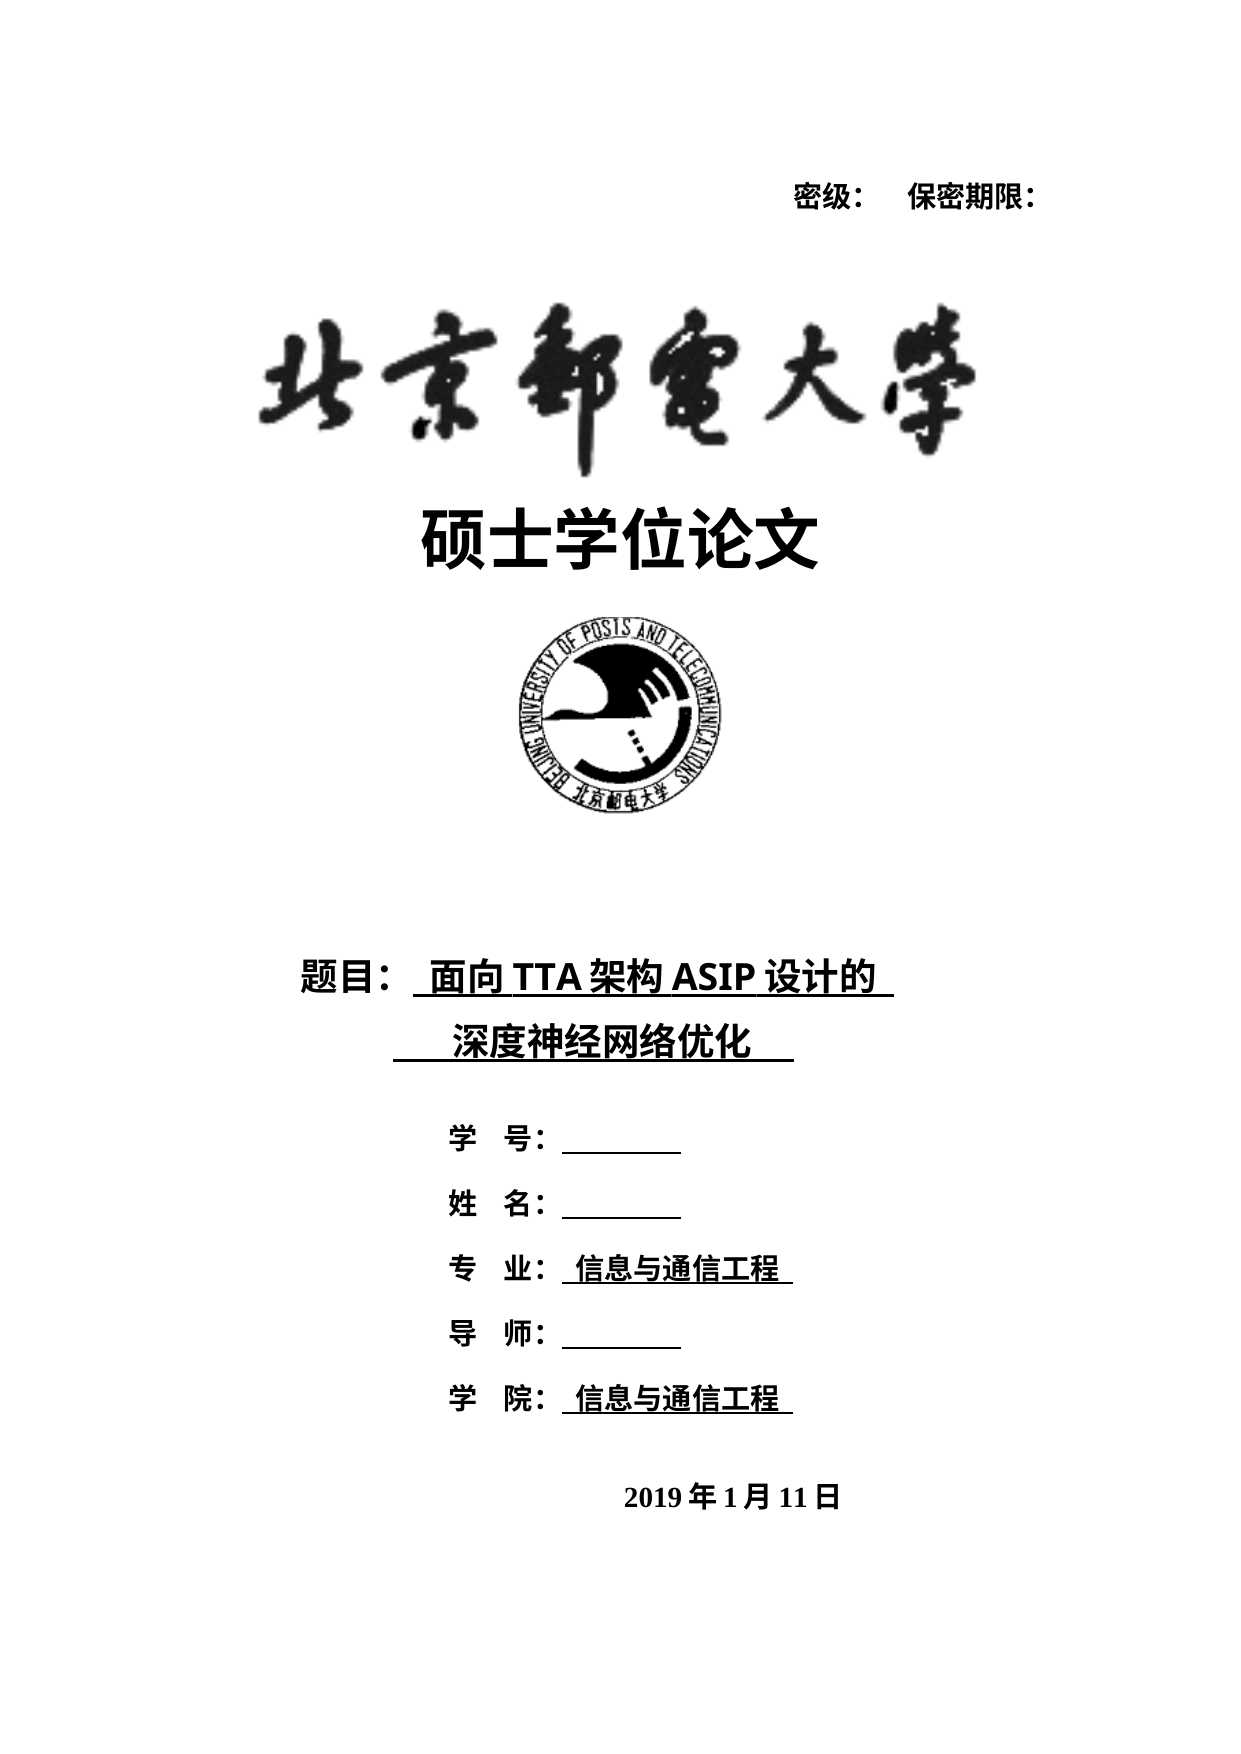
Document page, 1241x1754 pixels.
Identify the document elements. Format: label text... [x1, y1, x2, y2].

text 专 业： 信息与通信工程 [187, 1234, 1053, 1299]
text 密级： 保密期限： [187, 162, 1053, 227]
picture [518, 617, 722, 814]
text 导 师： [187, 1299, 1053, 1364]
text 2019年1月11日 [187, 1462, 1053, 1527]
text 硕士学位论文 [187, 487, 1053, 584]
text 姓 名： [187, 1169, 1053, 1234]
text 深度神经网络优化 [187, 1007, 1053, 1072]
picture [248, 295, 998, 484]
text 题目： 面向TTA架构ASIP设计的 [187, 942, 1053, 1007]
text 学 号： [187, 1104, 1053, 1169]
text 学 院： 信息与通信工程 [187, 1364, 1053, 1429]
